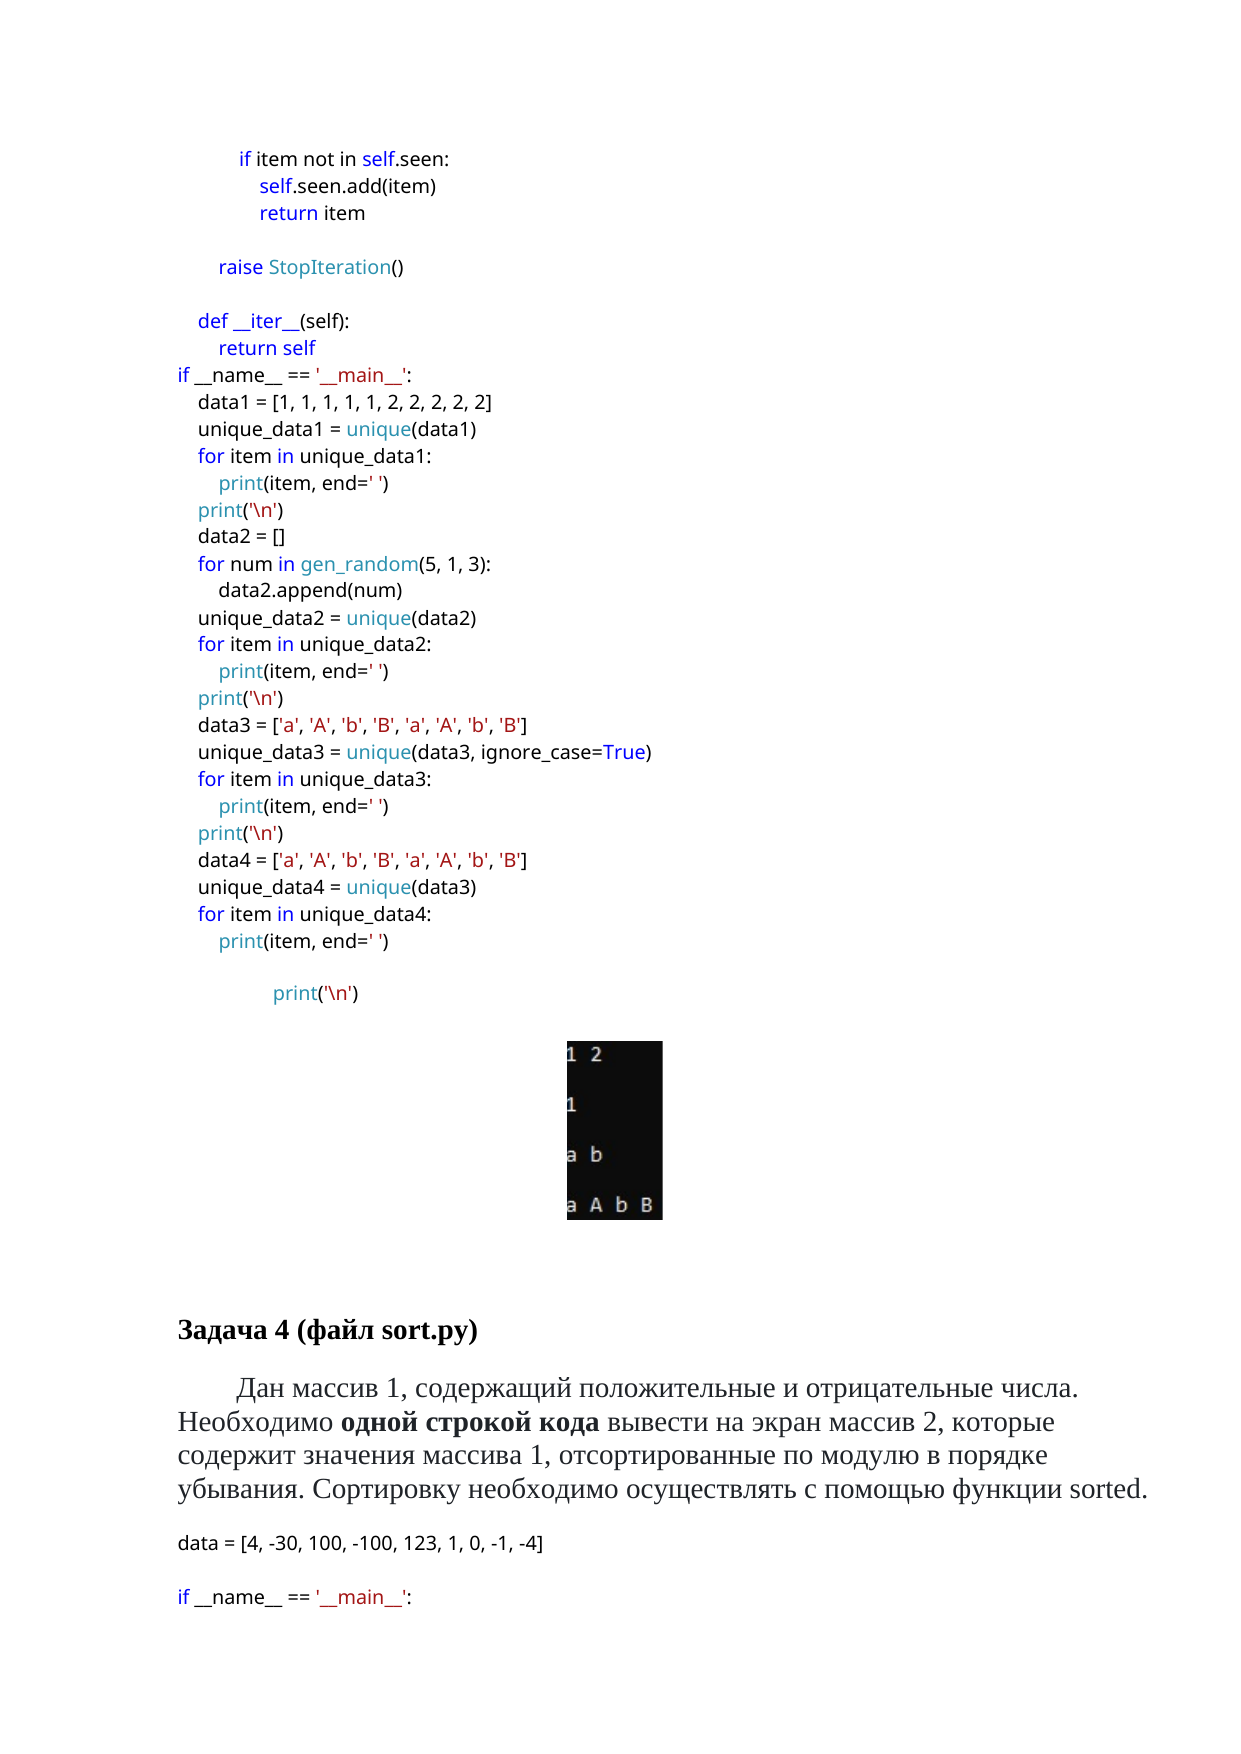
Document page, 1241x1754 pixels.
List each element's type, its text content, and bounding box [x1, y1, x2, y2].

text print(item, end=' ') [177, 658, 1152, 685]
text print('\n') [177, 685, 1152, 712]
text data3 = ['a', 'A', 'b', 'B', 'a', 'A', 'b', 'B'] [177, 712, 1152, 739]
text print(item, end=' ') [177, 793, 1152, 819]
text for num in gen_random(5, 1, 3): [177, 550, 1152, 577]
text return self [177, 334, 1152, 361]
text unique_data2 = unique(data2) [177, 604, 1152, 631]
text print(item, end=' ') [177, 469, 1152, 496]
picture [565, 1041, 663, 1217]
text self.seen.add(item) [177, 172, 1152, 199]
subtitle Задача 4 (файл sort.py) [177, 1312, 1152, 1345]
text return item [177, 199, 1152, 226]
text for item in unique_data1: [177, 442, 1152, 469]
text print('\n') [177, 496, 1152, 523]
text data4 = ['a', 'A', 'b', 'B', 'a', 'A', 'b', 'B'] [177, 847, 1152, 873]
text unique_data3 = unique(data3, ignore_case=True) [177, 739, 1152, 766]
text if item not in self.seen: [177, 145, 1152, 172]
text data2.append(num) [177, 577, 1152, 604]
text Дан массив 1, содержащий положительные и отрицательные числа. Необходимо одной строкой кода вывести на экран массив 2, которые содержит значения массива 1, отсортированные по модулю в порядке убывания. Сортировку необходимо осуществлять с помощью функции sorted. [177, 1370, 1152, 1504]
text print('\n') [177, 819, 1152, 847]
text for item in unique_data2: [177, 631, 1152, 658]
text data2 = [] [177, 523, 1152, 550]
text raise StopIteration() [177, 253, 1152, 280]
text print('\n') [252, 979, 1152, 1006]
text data = [4, -30, 100, -100, 123, 1, 0, -1, -4] [177, 1529, 1152, 1557]
text if __name__ == '__main__': [177, 361, 1152, 388]
text def __iter__(self): [177, 307, 1152, 334]
text for item in unique_data3: [177, 766, 1152, 793]
text if __name__ == '__main__': [177, 1583, 1152, 1611]
text unique_data1 = unique(data1) [177, 415, 1152, 442]
text data1 = [1, 1, 1, 1, 1, 2, 2, 2, 2, 2] [177, 388, 1152, 415]
text unique_data4 = unique(data3) [177, 873, 1152, 901]
text for item in unique_data4: [177, 901, 1152, 927]
text print(item, end=' ') [177, 927, 1152, 954]
